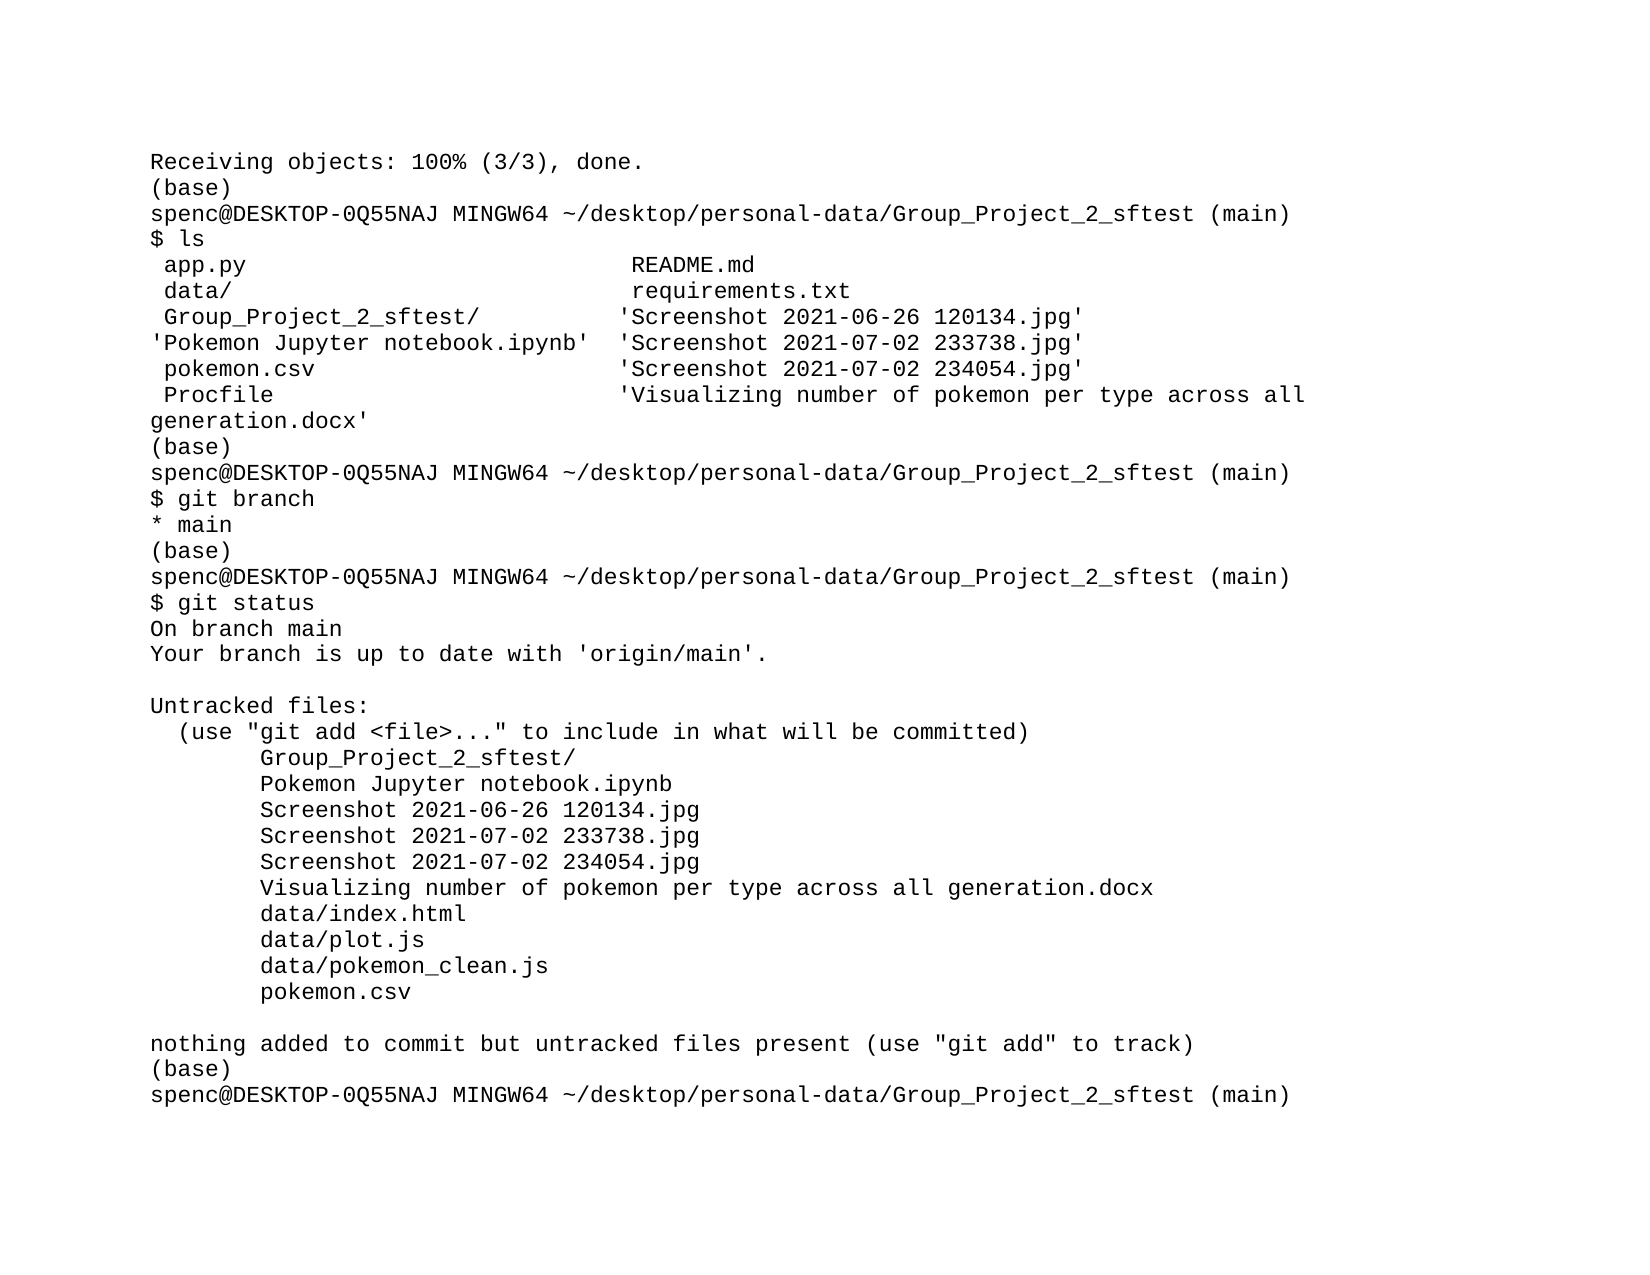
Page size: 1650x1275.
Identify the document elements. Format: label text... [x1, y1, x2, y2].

text pokemon.csv 'Screenshot 2021-07-02 234054.jpg' [150, 357, 1500, 383]
text Screenshot 2021-07-02 234054.jpg [150, 850, 1500, 876]
text Your branch is up to date with 'origin/main'. [150, 643, 1500, 669]
text spenc@DESKTOP-0Q55NAJ MINGW64 ~/desktop/personal-data/Group_Project_2_sftest (main) [150, 461, 1500, 487]
text (base) [150, 176, 1500, 202]
text spenc@DESKTOP-0Q55NAJ MINGW64 ~/desktop/personal-data/Group_Project_2_sftest (main) [150, 202, 1500, 228]
text pokemon.csv [150, 980, 1500, 1006]
text (base) [150, 539, 1500, 565]
text 'Pokemon Jupyter notebook.ipynb' 'Screenshot 2021-07-02 233738.jpg' [150, 332, 1500, 357]
text spenc@DESKTOP-0Q55NAJ MINGW64 ~/desktop/personal-data/Group_Project_2_sftest (main) [150, 565, 1500, 591]
text Group_Project_2_sftest/ [150, 747, 1500, 772]
text Screenshot 2021-06-26 120134.jpg [150, 798, 1500, 824]
text Receiving objects: 100% (3/3), done. [150, 150, 1500, 176]
text (base) [150, 1058, 1500, 1084]
text Untracked files: [150, 695, 1500, 721]
text $ ls [150, 228, 1500, 254]
text data/pokemon_clean.js [150, 954, 1500, 980]
text Pokemon Jupyter notebook.ipynb [150, 772, 1500, 798]
text Screenshot 2021-07-02 233738.jpg [150, 824, 1500, 850]
text Procfile 'Visualizing number of pokemon per type across all generation.docx' [150, 383, 1500, 435]
text Group_Project_2_sftest/ 'Screenshot 2021-06-26 120134.jpg' [150, 306, 1500, 332]
text data/ requirements.txt [150, 280, 1500, 306]
text Visualizing number of pokemon per type across all generation.docx [150, 876, 1500, 902]
text $ git branch [150, 487, 1500, 513]
text spenc@DESKTOP-0Q55NAJ MINGW64 ~/desktop/personal-data/Group_Project_2_sftest (main) [150, 1084, 1500, 1110]
text (base) [150, 435, 1500, 461]
text (use "git add <file>..." to include in what will be committed) [150, 721, 1500, 747]
text data/index.html [150, 902, 1500, 928]
text app.py README.md [150, 254, 1500, 280]
text * main [150, 513, 1500, 539]
text On branch main [150, 617, 1500, 643]
text nothing added to commit but untracked files present (use "git add" to track) [150, 1032, 1500, 1058]
text data/plot.js [150, 928, 1500, 954]
text $ git status [150, 591, 1500, 617]
